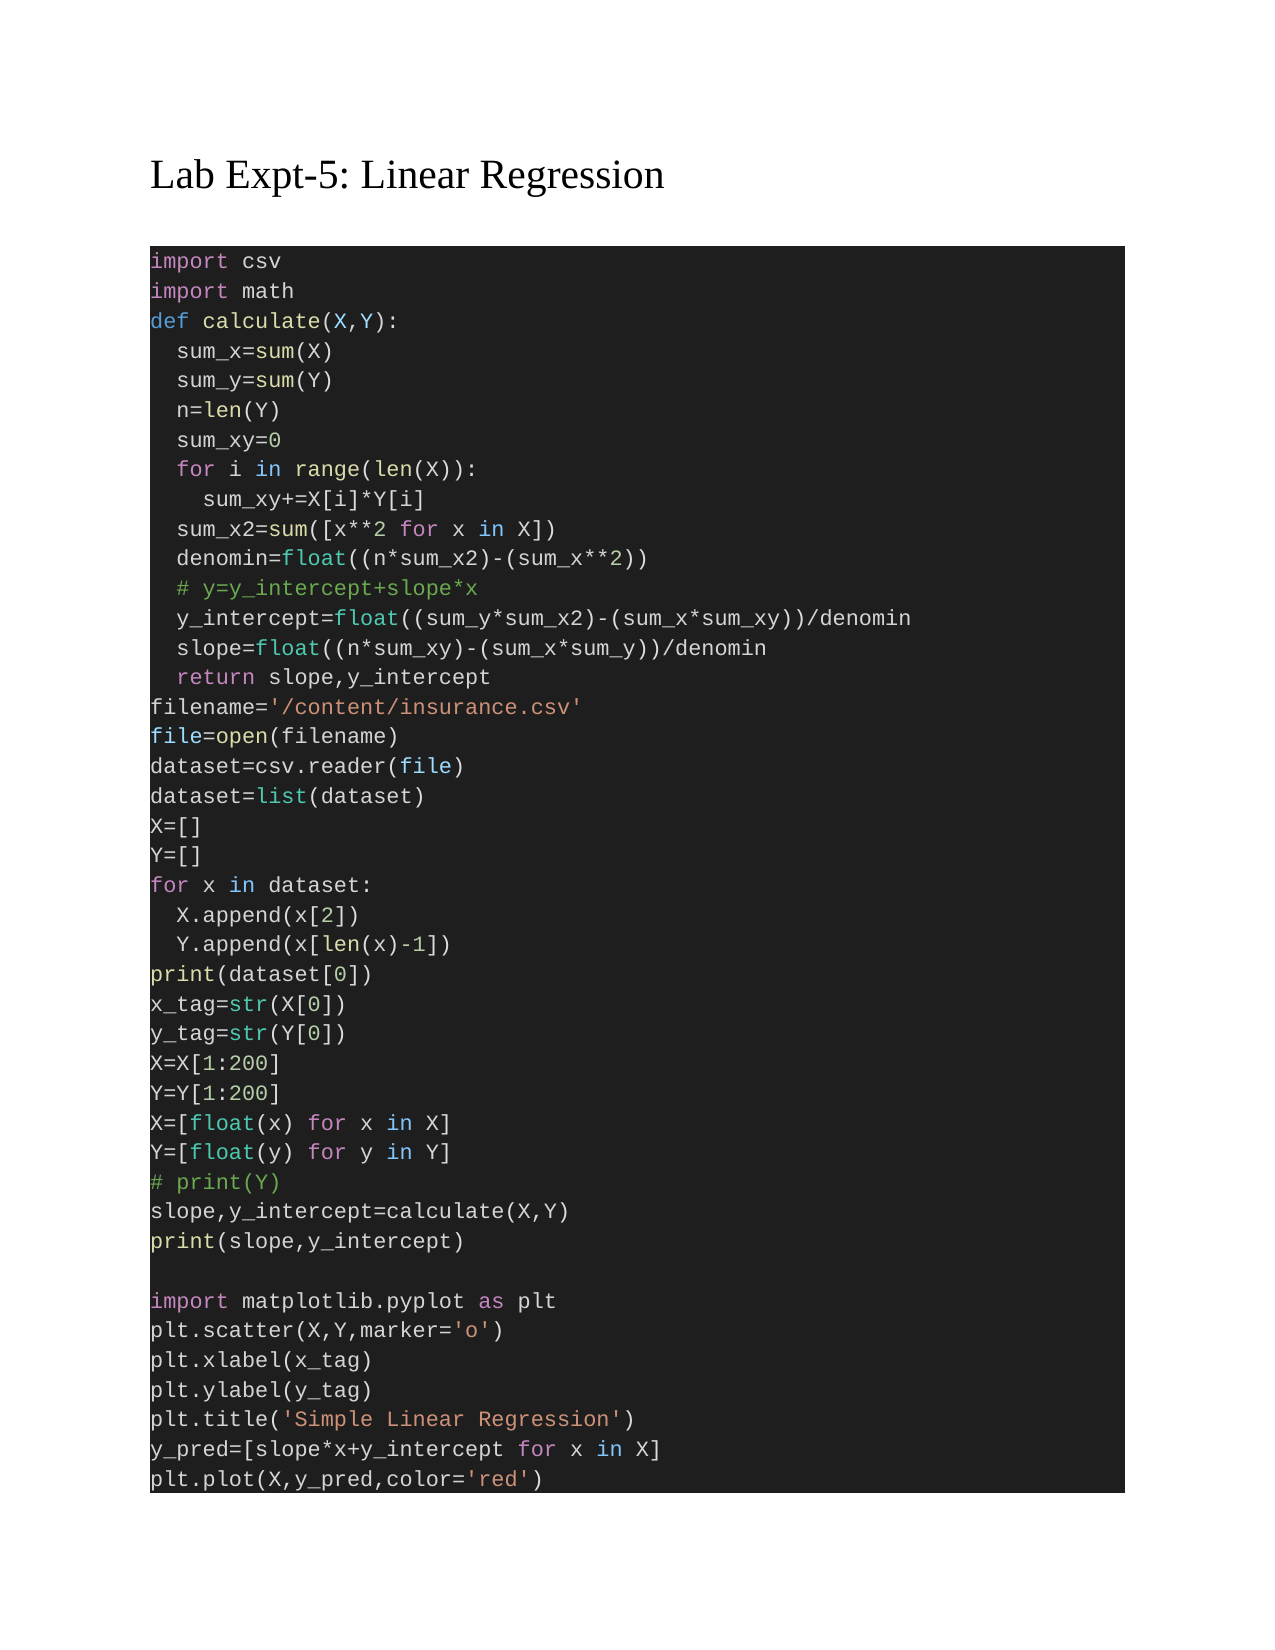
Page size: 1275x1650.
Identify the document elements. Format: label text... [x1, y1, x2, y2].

text plt.scatter(X,Y,marker='o') [150, 1314, 1125, 1344]
text n=len(Y) [150, 394, 1125, 424]
text # y=y_intercept+slope*x [150, 572, 1125, 602]
text plt.plot(X,y_pred,color='red') [150, 1463, 1125, 1493]
text def calculate(X,Y): [150, 305, 1125, 335]
text X=[] [150, 810, 1125, 839]
text dataset=csv.reader(file) [150, 751, 1125, 780]
text for i in range(len(X)): [150, 454, 1125, 483]
text sum_y=sum(Y) [150, 364, 1125, 394]
text sum_x2=sum([x**2 for x in X]) [150, 513, 1125, 543]
text sum_xy+=X[i]*Y[i] [150, 483, 1125, 513]
text y_pred=[slope*x+y_intercept for x in X] [150, 1433, 1125, 1463]
text X=X[1:200] [150, 1047, 1125, 1077]
text plt.title('Simple Linear Regression') [150, 1404, 1125, 1433]
text import csv [150, 246, 1125, 276]
text y_intercept=float((sum_y*sum_x2)-(sum_x*sum_xy))/denomin [150, 602, 1125, 632]
text X=[float(x) for x in X] [150, 1107, 1125, 1136]
text sum_x=sum(X) [150, 335, 1125, 364]
text x_tag=str(X[0]) [150, 988, 1125, 1018]
text slope,y_intercept=calculate(X,Y) [150, 1196, 1125, 1226]
text print(slope,y_intercept) [150, 1226, 1125, 1255]
text plt.xlabel(x_tag) [150, 1344, 1125, 1374]
text import math [150, 276, 1125, 305]
text file=open(filename) [150, 721, 1125, 751]
text filename='/content/insurance.csv' [150, 691, 1125, 721]
text sum_xy=0 [150, 424, 1125, 454]
text return slope,y_intercept [150, 661, 1125, 691]
text import matplotlib.pyplot as plt [150, 1285, 1125, 1314]
text denomin=float((n*sum_x2)-(sum_x**2)) [150, 543, 1125, 572]
text Y=[] [150, 839, 1125, 869]
text for x in dataset: [150, 869, 1125, 899]
text dataset=list(dataset) [150, 780, 1125, 810]
text Y.append(x[len(x)-1]) [150, 929, 1125, 958]
text Y=Y[1:200] [150, 1077, 1125, 1107]
text slope=float((n*sum_xy)-(sum_x*sum_y))/denomin [150, 632, 1125, 661]
text print(dataset[0]) [150, 958, 1125, 988]
text plt.ylabel(y_tag) [150, 1374, 1125, 1404]
text Lab Expt-5: Linear Regression [150, 150, 1125, 198]
text X.append(x[2]) [150, 899, 1125, 929]
text # print(Y) [150, 1166, 1125, 1196]
text y_tag=str(Y[0]) [150, 1018, 1125, 1047]
text Y=[float(y) for y in Y] [150, 1136, 1125, 1166]
